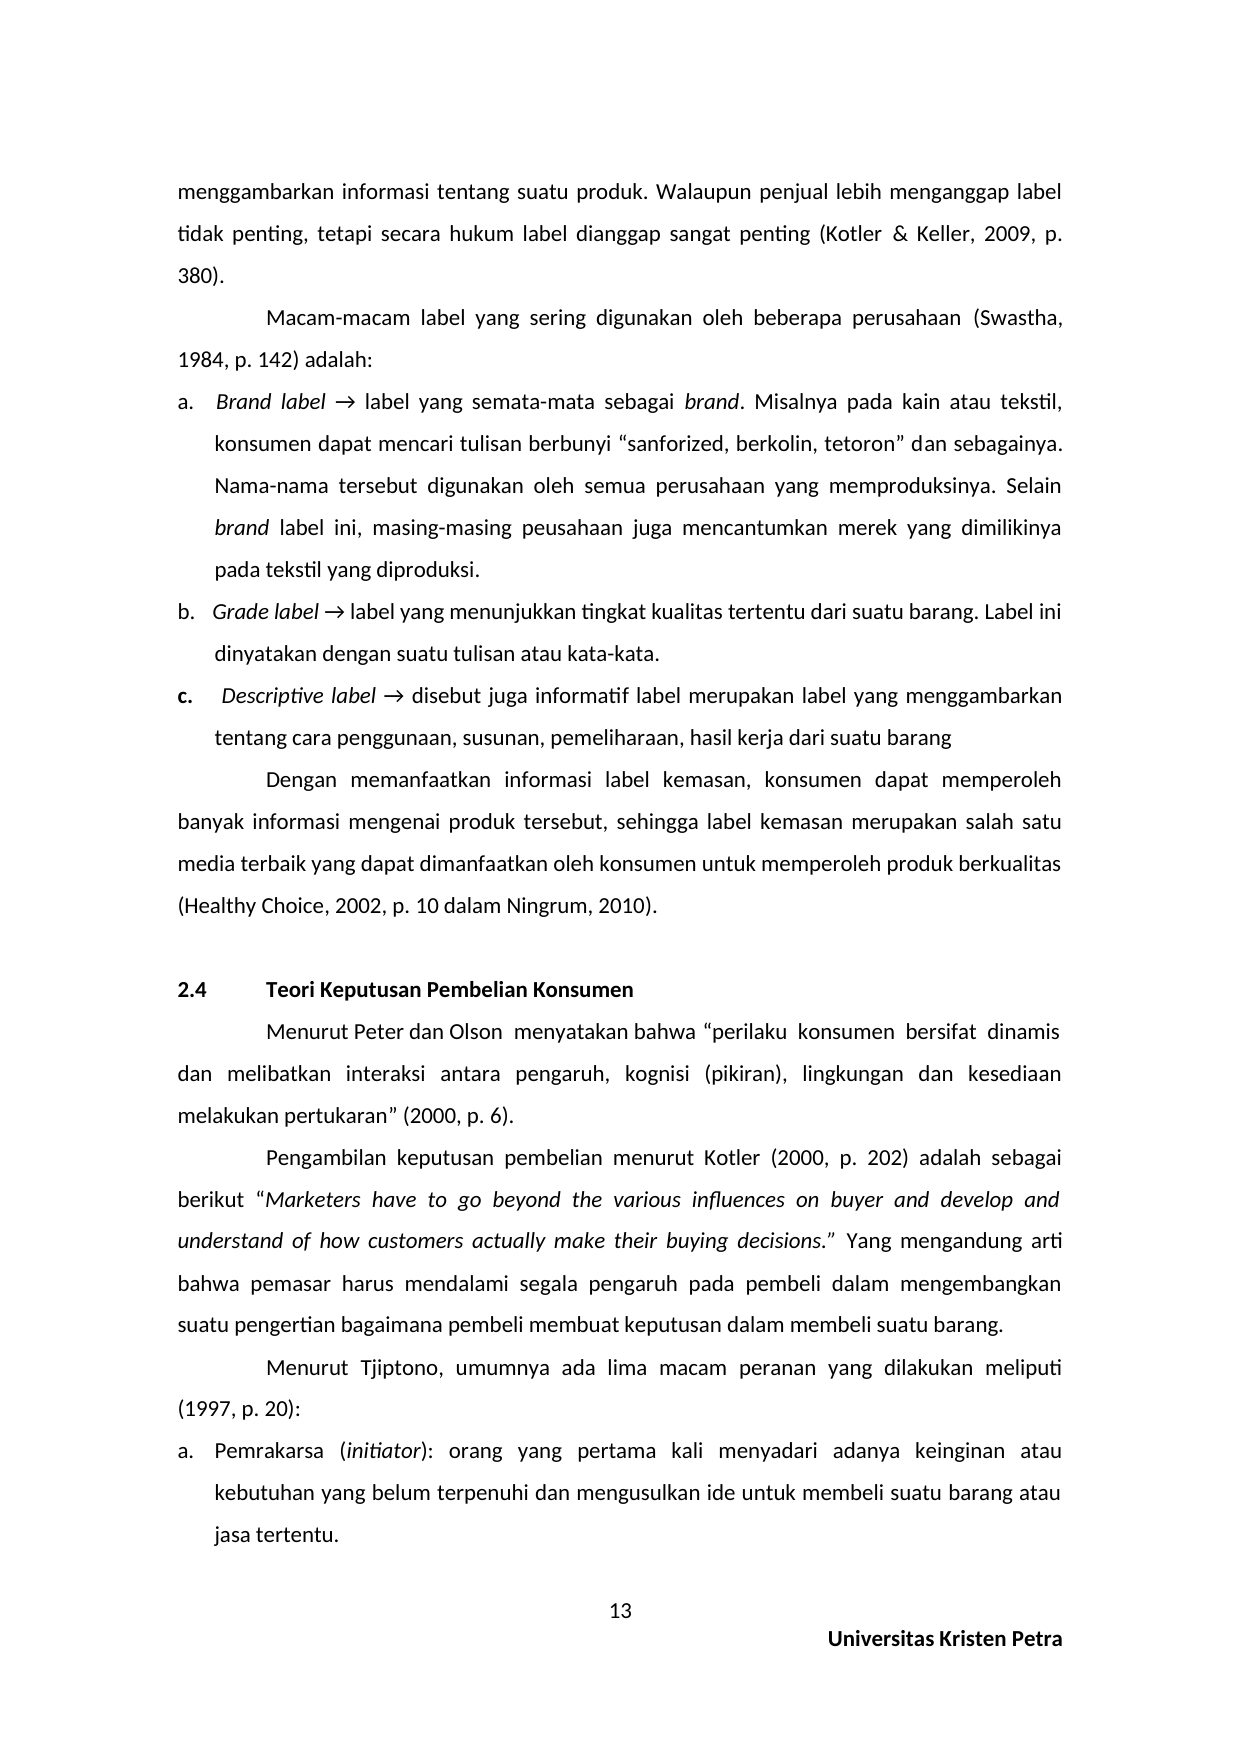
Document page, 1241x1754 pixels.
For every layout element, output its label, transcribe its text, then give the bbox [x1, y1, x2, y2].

text Menurut Tjiptono, umumnya ada lima macam peranan yang dilakukan meliputi (1997, p. 20): [177, 1353, 1063, 1423]
text dan melibatkan interaksi antara pengaruh, kognisi (pikiran), lingkungan dan kesediaan melakukan pertukaran” (2000, p. 6). [177, 1059, 1063, 1129]
list Pemrakarsa (initiator): orang yang pertama kali menyadari adanya keinginan atau kebutuhan yang belum terpenuhi dan mengusulkan ide untuk membeli suatu barang atau jasa tertentu. [177, 1437, 1063, 1548]
text Menurut Peter dan Olson menyatakan bahwa “perilaku konsumen bersifat dinamis [266, 1017, 1063, 1045]
text Dengan memanfaatkan informasi label kemasan, konsumen dapat memperoleh banyak informasi mengenai produk tersebut, sehingga label kemasan merupakan salah satu media terbaik yang dapat dimanfaatkan oleh konsumen untuk memperoleh produk berkualitas (Healthy Choice, 2002, p. 10 dalam Ningrum, 2010). [177, 765, 1063, 919]
list Brand label → label yang semata-mata sebagai brand. Misalnya pada kain atau tekstil, konsumen dapat mencari tulisan berbunyi “sanforized, berkolin, tetoron” dan sebagainya. Nama-nama tersebut digunakan oleh semua perusahaan yang memproduksinya. Selain brand label ini, masing-masing peusahaan juga mencantumkan merek yang dimilikinya pada tekstil yang diproduksi. [177, 387, 1063, 583]
text Macam-macam label yang sering digunakan oleh beberapa perusahaan (Swastha, 1984, p. 142) adalah: [177, 303, 1063, 373]
text Pengambilan keputusan pembelian menurut Kotler (2000, p. 202) adalah sebagai berikut “Marketers have to go beyond the various influences on buyer and develop and understand of how customers actually make their buying decisions.” Yang mengandung arti bahwa pemasar harus mendalami segala pengaruh pada pembeli dalam mengembangkan suatu pengertian bagaimana pembeli membuat keputusan dalam membeli suatu barang. [177, 1143, 1063, 1339]
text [177, 177, 1063, 289]
list Grade label → label yang menunjukkan tingkat kualitas tertentu dari suatu barang. Label ini dinyatakan dengan suatu tulisan atau kata-kata. [177, 597, 1063, 667]
list Teori Keputusan Pembelian Konsumen [177, 975, 1063, 1003]
list Descriptive label → disebut juga informatif label merupakan label yang menggambarkan tentang cara penggunaan, susunan, pemeliharaan, hasil kerja dari suatu barang [177, 681, 1063, 751]
